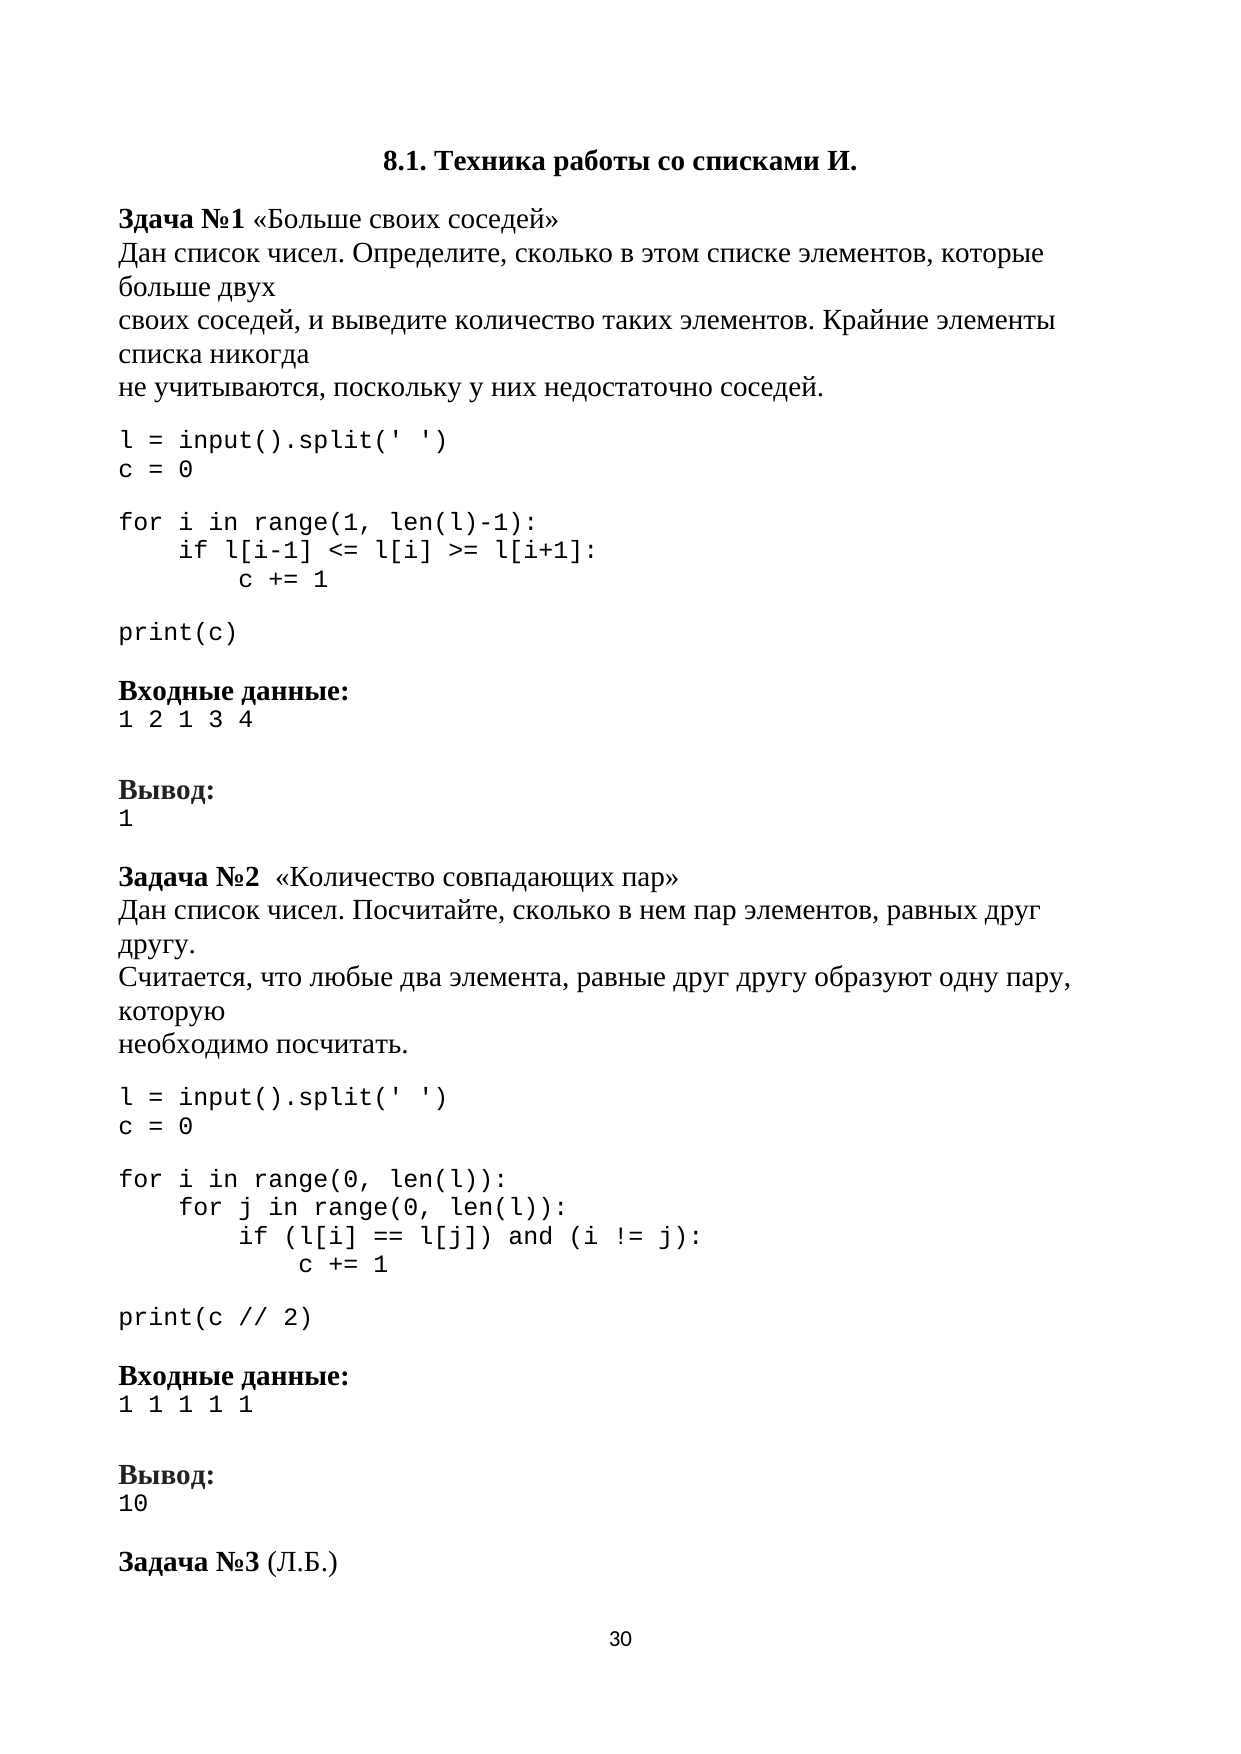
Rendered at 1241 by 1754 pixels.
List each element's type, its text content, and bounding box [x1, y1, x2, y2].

text c = 0 [118, 1113, 1122, 1142]
text c += 1 [118, 1252, 1122, 1280]
text 1 2 1 3 4 [118, 706, 1122, 735]
subtitle 8.1. Техника работы со списками И. [118, 143, 1122, 177]
text Вывод: [118, 1450, 1122, 1491]
text необходимо посчитать. [118, 1026, 1122, 1060]
text 10 [118, 1491, 1122, 1519]
text print(c) [118, 619, 1122, 648]
text for j in range(0, len(l)): [118, 1195, 1122, 1223]
text Входные данные: [118, 1358, 1122, 1392]
text Дан список чисел. Посчитайте, сколько в нем пар элементов, равных друг другу. [118, 892, 1122, 959]
text Считается, что любые два элемента, равные друг другу образуют одну пару, которую [118, 959, 1122, 1026]
text своих соседей, и выведите количество таких элементов. Крайние элементы списка никогда [118, 302, 1122, 369]
text for i in range(0, len(l)): [118, 1167, 1122, 1195]
text Задача №2 «Количество совпадающих пар» [118, 859, 1122, 892]
text Вывод: [118, 765, 1122, 805]
text c += 1 [118, 566, 1122, 594]
text не учитываются, поскольку у них недостаточно соседей. [118, 369, 1122, 403]
text Дан список чисел. Определите, сколько в этом списке элементов, которые больше двух [118, 235, 1122, 302]
text 1 [118, 805, 1122, 834]
text Входные данные: [118, 673, 1122, 706]
text print(c // 2) [118, 1305, 1122, 1333]
text Задача №3 (Л.Б.) [118, 1544, 1122, 1578]
text l = input().split(' ') [118, 1085, 1122, 1113]
text Здача №1 «Больше своих соседей» [118, 202, 1122, 235]
text if (l[i] == l[j]) and (i != j): [118, 1223, 1122, 1252]
text 1 1 1 1 1 [118, 1392, 1122, 1420]
text for i in range(1, len(l)-1): [118, 509, 1122, 538]
text if l[i-1] <= l[i] >= l[i+1]: [118, 538, 1122, 566]
text c = 0 [118, 456, 1122, 484]
text l = input().split(' ') [118, 428, 1122, 456]
